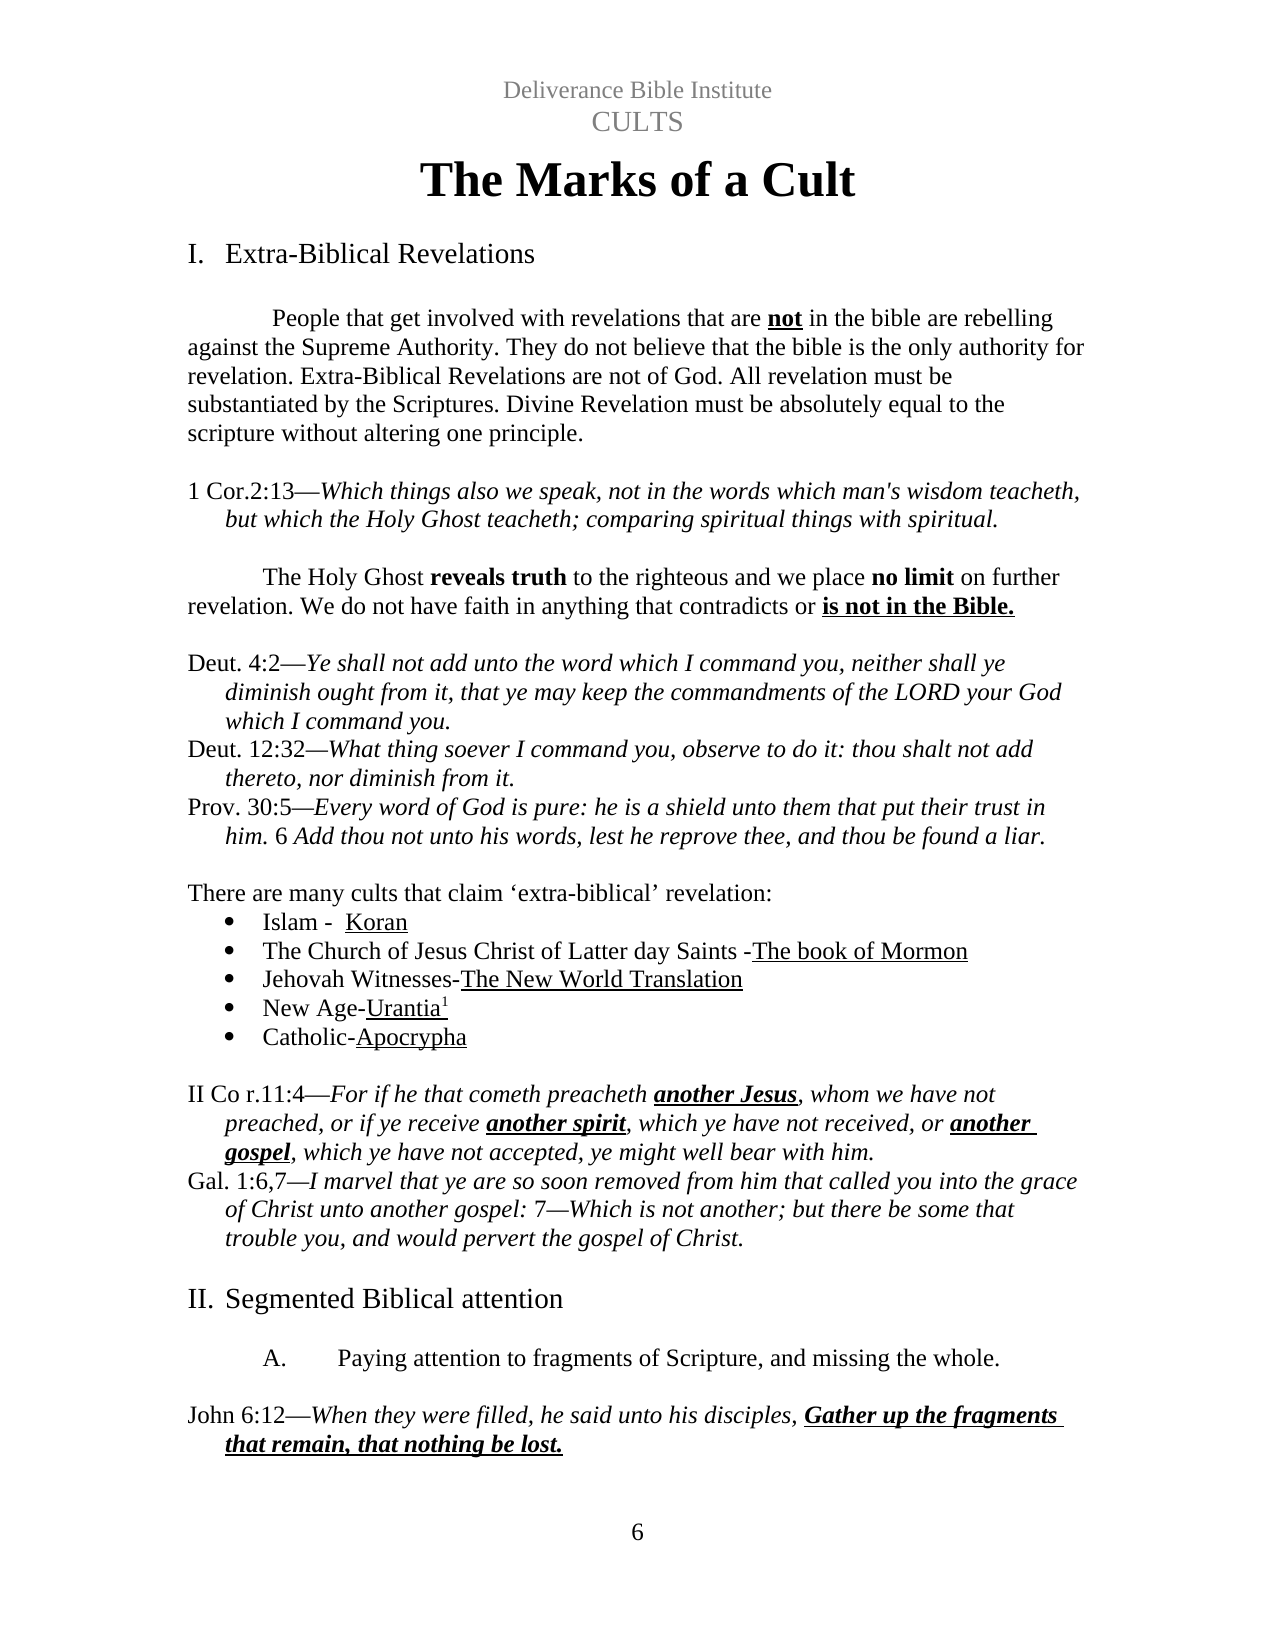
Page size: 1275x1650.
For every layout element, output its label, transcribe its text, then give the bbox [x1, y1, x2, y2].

text 1 Cor.2:13—Which things also we speak, not in the words which man's wisdom teacheth, but which the Holy Ghost teacheth; comparing spiritual things with spiritual. [187, 476, 1087, 533]
list The Church of Jesus Christ of Latter day Saints -The book of Mormon [225, 936, 1087, 964]
text Gal. 1:6,7—I marvel that ye are so soon removed from him that called you into the grace of Christ unto another gospel: 7—Which is not another; but there be some that trouble you, and would pervert the gospel of Christ. [187, 1166, 1087, 1252]
text There are many cults that claim ‘extra-biblical’ revelation: [187, 878, 1087, 907]
text Deut. 4:2—Ye shall not add unto the word which I command you, neither shall ye diminish ought from it, that ye may keep the commandments of the LORD your God which I command you. [187, 648, 1087, 734]
subtitle Extra-Biblical Revelations [187, 236, 1087, 270]
text John 6:12—When they were filled, he said unto his disciples, Gather up the fragments that remain, that nothing be lost. [187, 1401, 1087, 1458]
text People that get involved with revelations that are not in the bible are rebelling against the Supreme Authority. They do not believe that the bible is the only authority for revelation. Extra-Biblical Revelations are not of God. All revelation must be substantiated by the Scriptures. Divine Revelation must be absolutely equal to the scripture without altering one principle. [187, 303, 1087, 447]
list Islam - Koran [225, 907, 1087, 936]
text The Holy Ghost reveals truth to the righteous and we place no limit on further revelation. We do not have faith in anything that contradicts or is not in the Bible. [187, 562, 1087, 619]
text Prov. 30:5—Every word of God is pure: he is a shield unto them that put their trust in him. 6 Add thou not unto his words, lest he reprove thee, and thou be found a liar. [187, 792, 1087, 849]
subtitle Segmented Biblical attention [187, 1281, 1087, 1314]
subtitle The Marks of a Cult [187, 150, 1087, 207]
list Catholic-Apocrypha [225, 1022, 1087, 1051]
list Jehovah Witnesses-The New World Translation [225, 964, 1087, 993]
text A. Paying attention to fragments of Scripture, and missing the whole. [187, 1343, 1087, 1372]
text II Co r.11:4—For if he that cometh preacheth another Jesus, whom we have not preached, or if ye receive another spirit, which ye have not received, or another gospel, which ye have not accepted, ye might well bear with him. [187, 1079, 1087, 1166]
text Deut. 12:32—What thing soever I command you, observe to do it: thou shalt not add thereto, nor diminish from it. [187, 734, 1087, 792]
list New Age-Urantia [225, 993, 1087, 1022]
